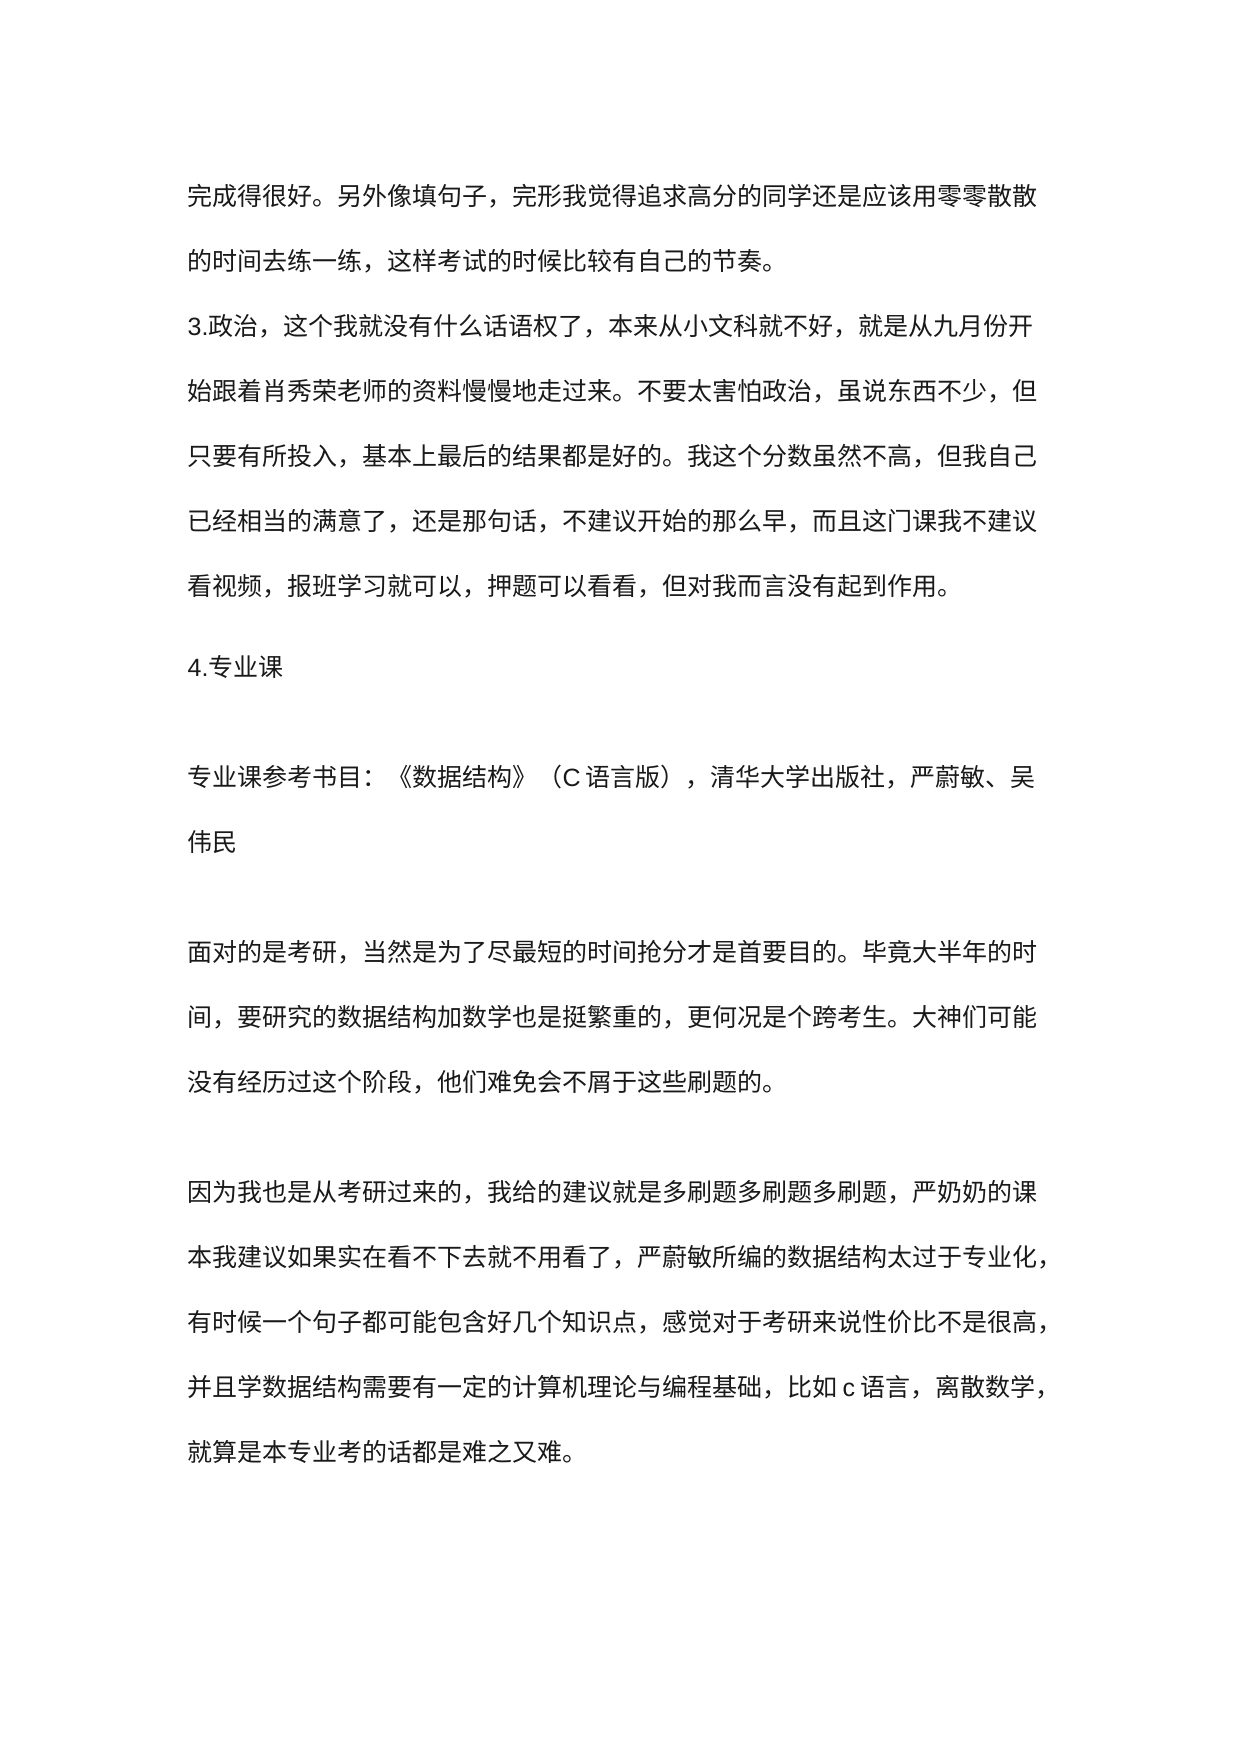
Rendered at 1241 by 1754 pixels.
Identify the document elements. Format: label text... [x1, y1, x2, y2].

text 面对的是考研，当然是为了尽最短的时间抢分才是首要目的。毕竟大半年的时间，要研究的数据结构加数学也是挺繁重的，更何况是个跨考生。大神们可能没有经历过这个阶段，他们难免会不屑于这些刷题的。 [187, 918, 1053, 1113]
text 因为我也是从考研过来的，我给的建议就是多刷题多刷题多刷题，严奶奶的课本我建议如果实在看不下去就不用看了，严蔚敏所编的数据结构太过于专业化，有时候一个句子都可能包含好几个知识点，感觉对于考研来说性价比不是很高，并且学数据结构需要有一定的计算机理论与编程基础，比如c语言，离散数学，就算是本专业考的话都是难之又难。 [187, 1158, 1053, 1483]
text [187, 162, 1053, 292]
text 4.专业课 [187, 633, 1053, 698]
text 3.政治，这个我就没有什么话语权了，本来从小文科就不好，就是从九月份开始跟着肖秀荣老师的资料慢慢地走过来。不要太害怕政治，虽说东西不少，但只要有所投入，基本上最后的结果都是好的。我这个分数虽然不高，但我自己已经相当的满意了，还是那句话，不建议开始的那么早，而且这门课我不建议看视频，报班学习就可以，押题可以看看，但对我而言没有起到作用。 [187, 292, 1053, 617]
text 专业课参考书目：《数据结构》（C语言版），清华大学出版社，严蔚敏、吴伟民 [187, 743, 1053, 873]
